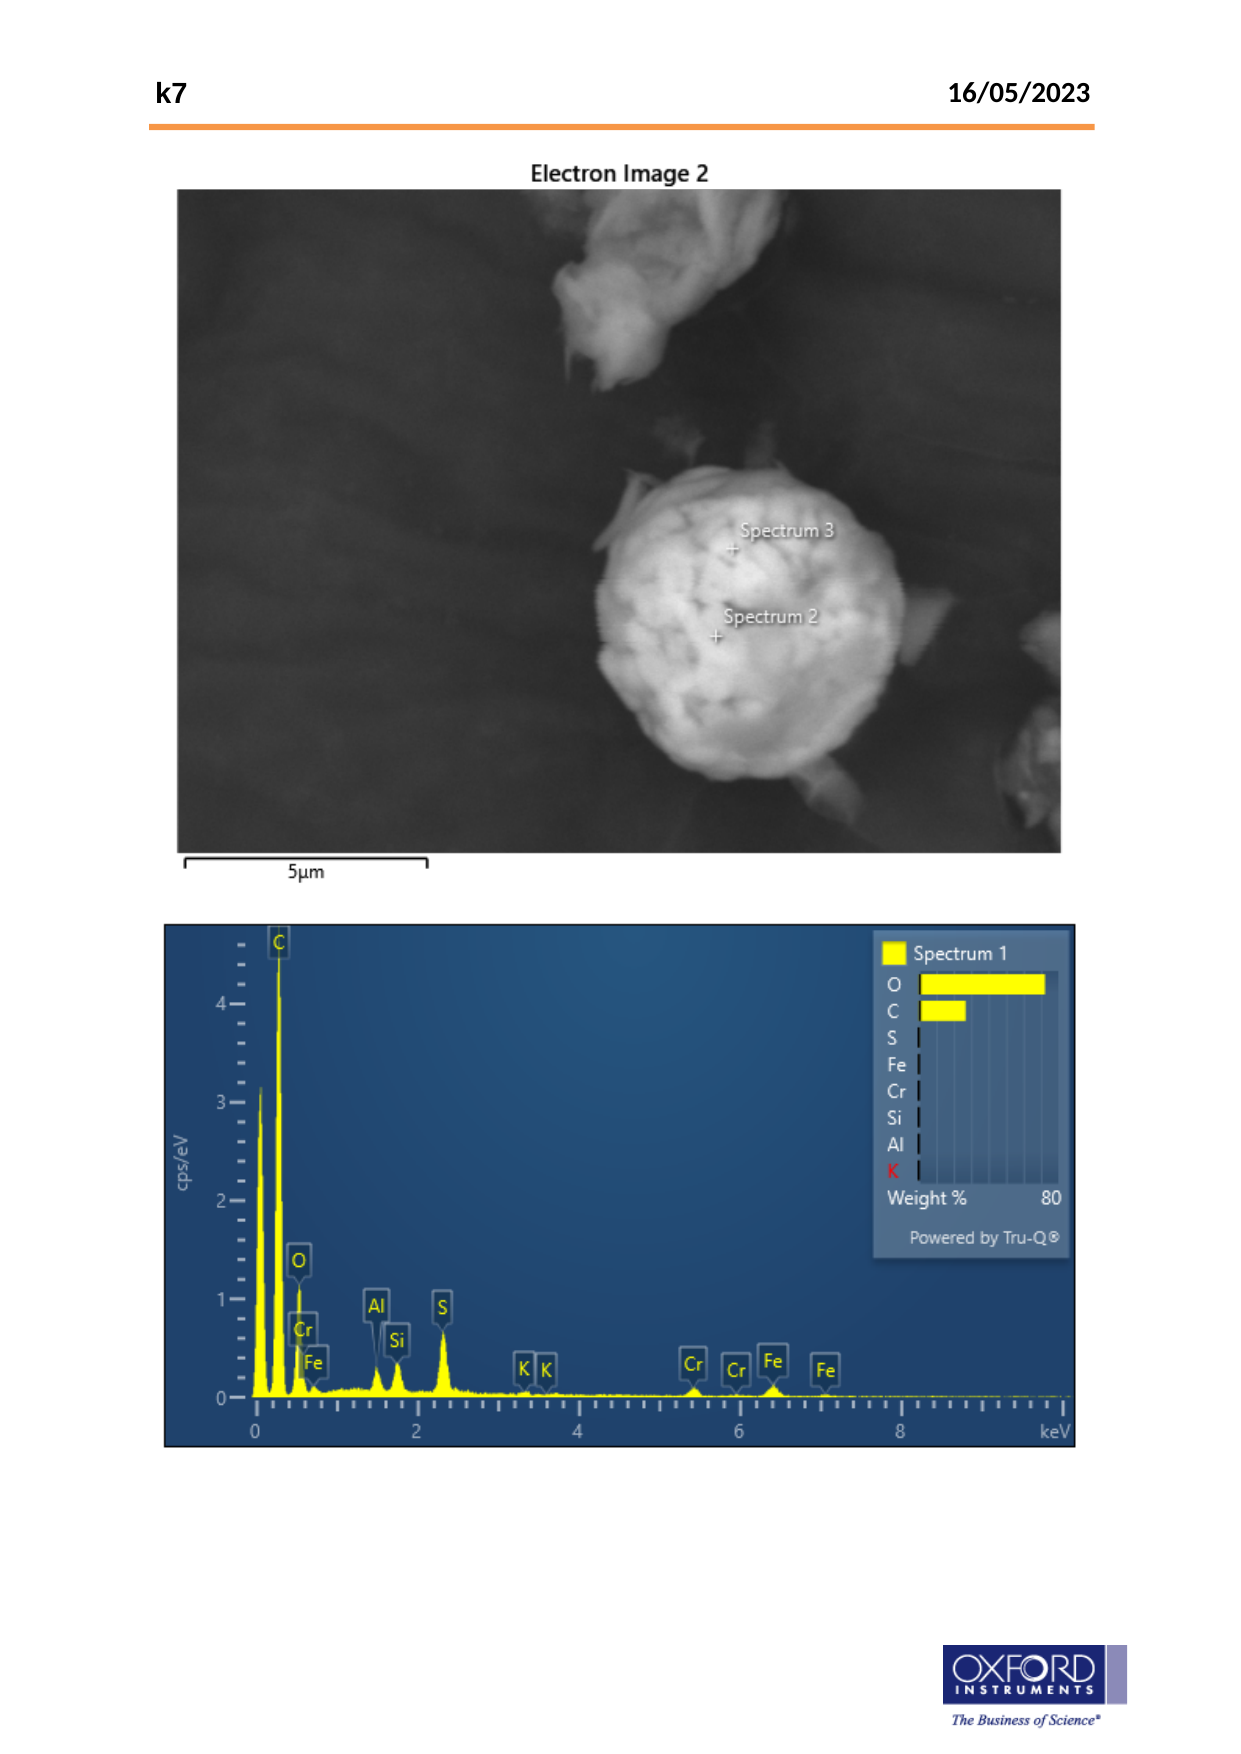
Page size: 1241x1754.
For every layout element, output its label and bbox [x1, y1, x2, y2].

picture [943, 1645, 1128, 1730]
